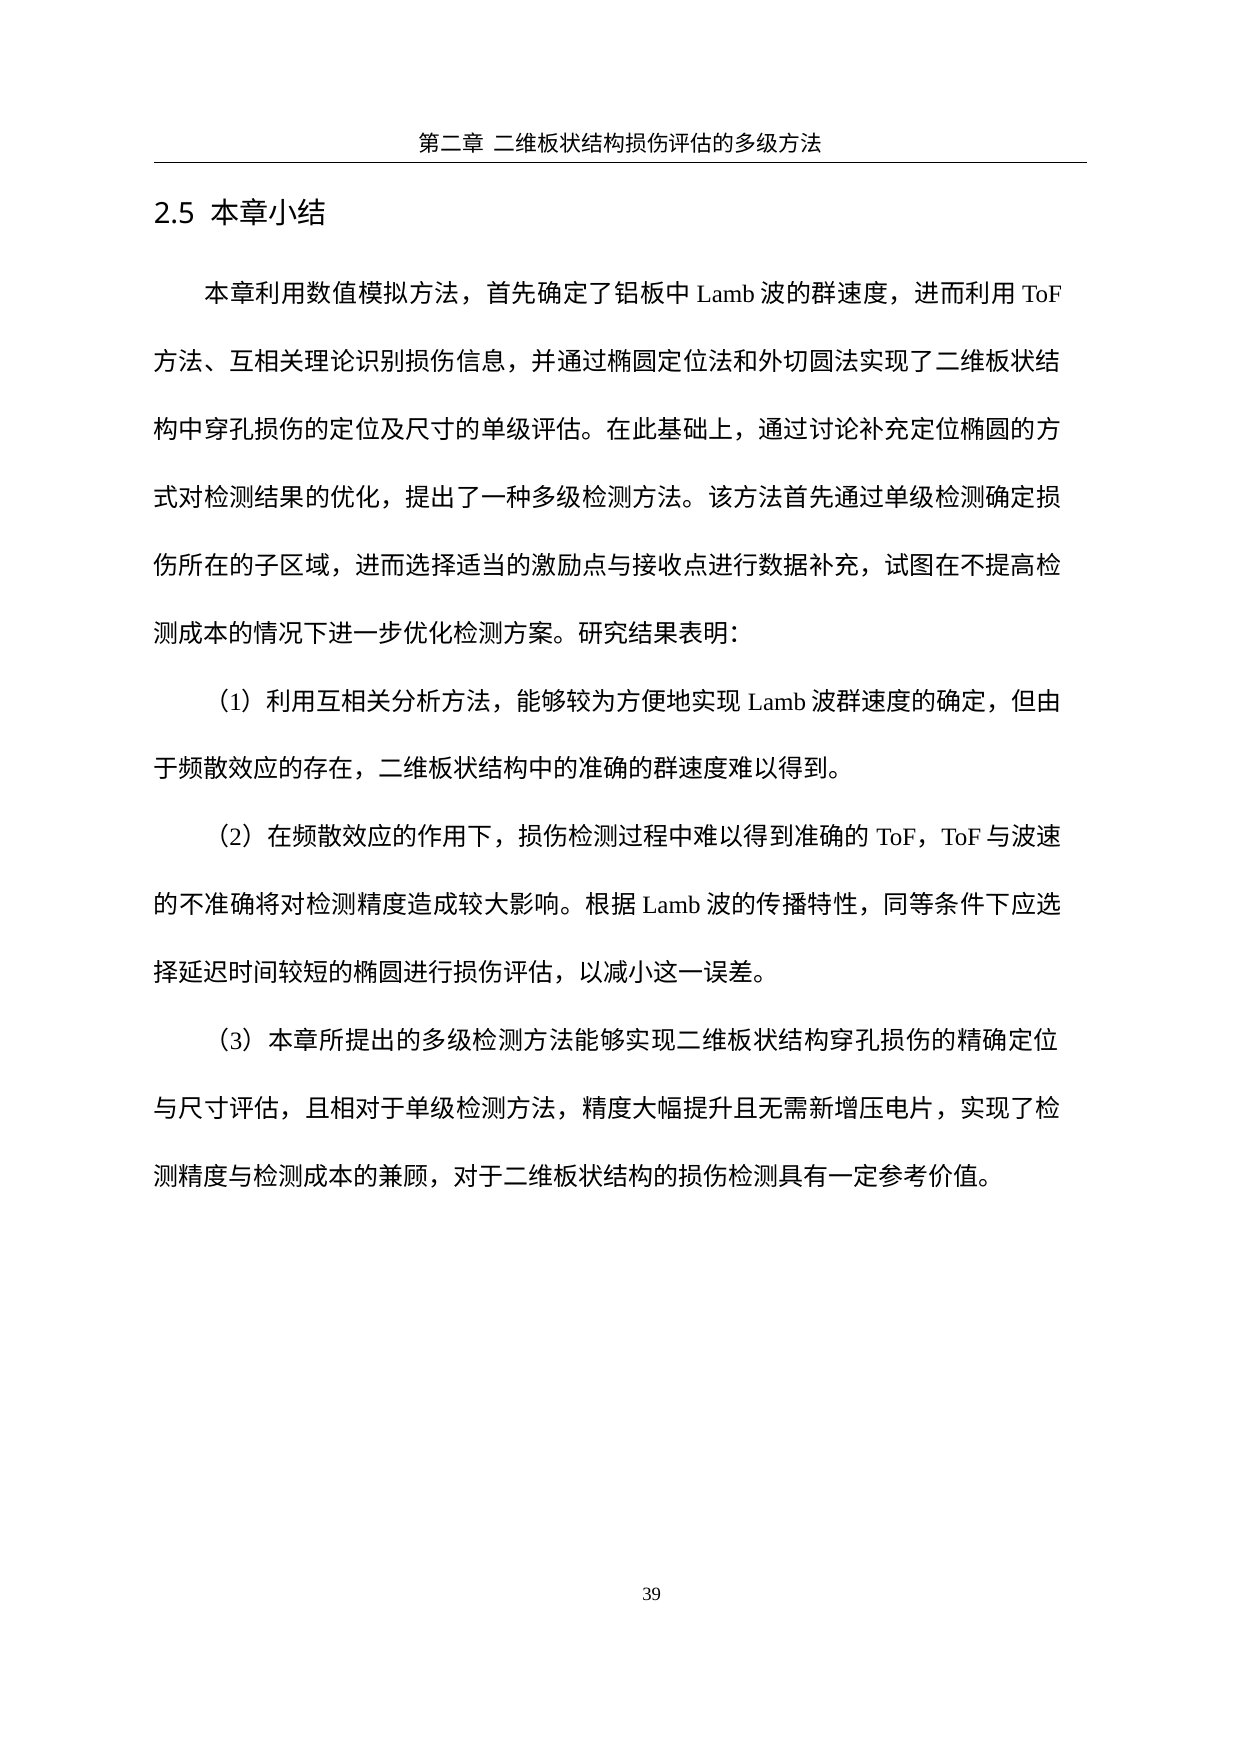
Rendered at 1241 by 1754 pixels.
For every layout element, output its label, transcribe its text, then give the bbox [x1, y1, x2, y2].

text （1）利用互相关分析方法，能够较为方便地实现Lamb波群速度的确定，但由于频散效应的存在，二维板状结构中的准确的群速度难以得到。 [153, 665, 1062, 801]
text （2）在频散效应的作用下，损伤检测过程中难以得到准确的ToF，ToF与波速的不准确将对检测精度造成较大影响。根据Lamb波的传播特性，同等条件下应选择延迟时间较短的椭圆进行损伤评估，以减小这一误差。 [153, 801, 1062, 1005]
text 本章利用数值模拟方法，首先确定了铝板中Lamb波的群速度，进而利用ToF方法、互相关理论识别损伤信息，并通过椭圆定位法和外切圆法实现了二维板状结构中穿孔损伤的定位及尺寸的单级评估。在此基础上，通过讨论补充定位椭圆的方式对检测结果的优化，提出了一种多级检测方法。该方法首先通过单级检测确定损伤所在的子区域，进而选择适当的激励点与接收点进行数据补充，试图在不提高检测成本的情况下进一步优化检测方案。研究结果表明： [153, 258, 1062, 665]
text （3）本章所提出的多级检测方法能够实现二维板状结构穿孔损伤的精确定位与尺寸评估，且相对于单级检测方法，精度大幅提升且无需新增压电片，实现了检测精度与检测成本的兼顾，对于二维板状结构的损伤检测具有一定参考价值。 [153, 1005, 1062, 1208]
subtitle 2.5 本章小结 [153, 177, 1087, 245]
